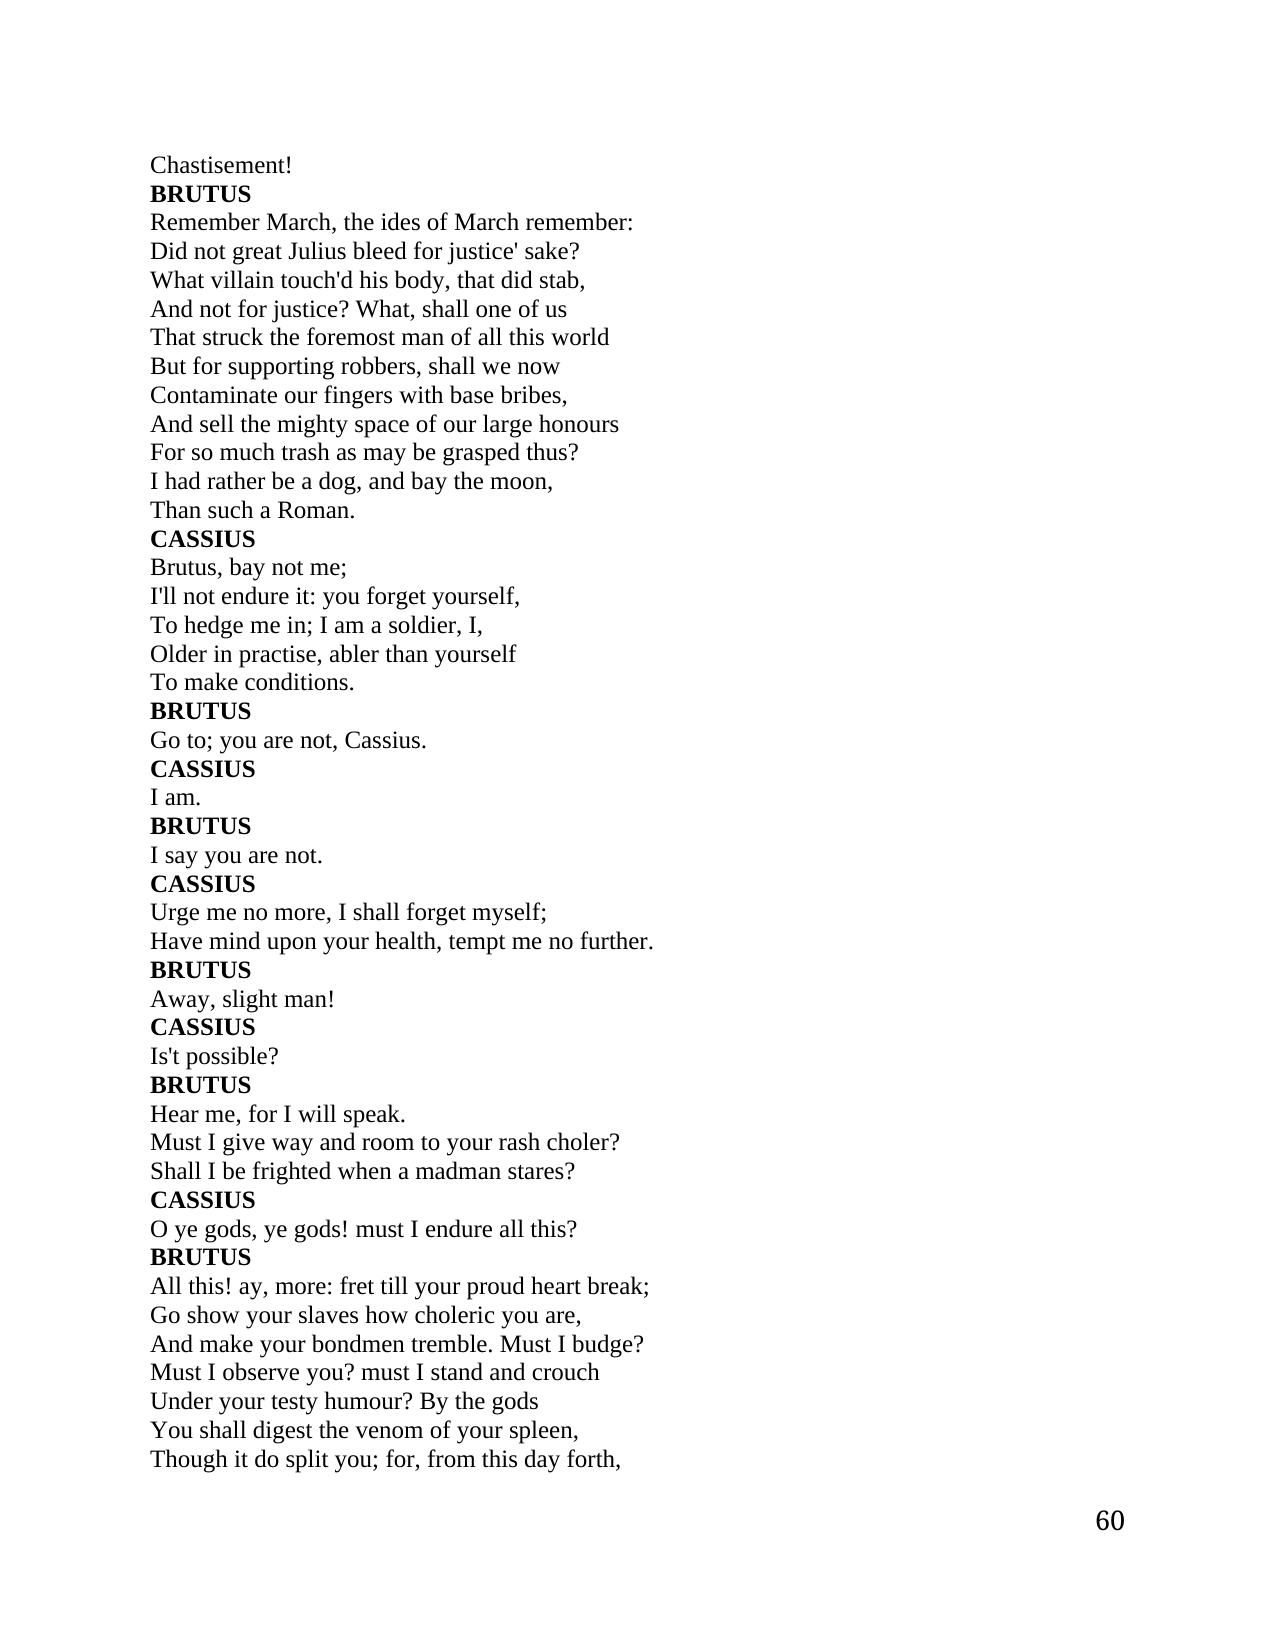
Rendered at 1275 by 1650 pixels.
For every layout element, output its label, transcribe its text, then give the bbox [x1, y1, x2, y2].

text I say you are not. [150, 840, 1125, 869]
text BRUTUS [150, 1242, 1125, 1271]
text BRUTUS [150, 179, 1125, 207]
text Away, slight man! [150, 984, 1125, 1012]
text CASSIUS [150, 524, 1125, 552]
text BRUTUS [150, 696, 1125, 725]
text CASSIUS [150, 1012, 1125, 1041]
text Is't possible? [150, 1041, 1125, 1070]
text CASSIUS [150, 754, 1125, 782]
text BRUTUS [150, 955, 1125, 984]
text CASSIUS [150, 869, 1125, 897]
text O ye gods, ye gods! must I endure all this? [150, 1214, 1125, 1242]
text Urge me no more, I shall forget myself; Have mind upon your health, tempt me no further. [150, 897, 1125, 955]
text Go to; you are not, Cassius. [150, 725, 1125, 754]
text Remember March, the ides of March remember: Did not great Julius bleed for justice' sake? What villain touch'd his body, that did stab, And not for justice? What, shall one of us That struck the foremost man of all this world But for supporting robbers, shall we now Contaminate our fingers with base bribes, And sell the mighty space of our large honours For so much trash as may be grasped thus? I had rather be a dog, and bay the moon, Than such a Roman. [150, 207, 1125, 524]
text Brutus, bay not me; I'll not endure it: you forget yourself, To hedge me in; I am a soldier, I, Older in practise, abler than yourself To make conditions. [150, 552, 1125, 696]
text Chastisement! [150, 150, 1125, 179]
text BRUTUS [150, 811, 1125, 840]
text Hear me, for I will speak. Must I give way and room to your rash choler? Shall I be frighted when a madman stares? [150, 1099, 1125, 1185]
text I am. [150, 782, 1125, 811]
text BRUTUS [150, 1070, 1125, 1099]
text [150, 1271, 1125, 1472]
text CASSIUS [150, 1185, 1125, 1214]
